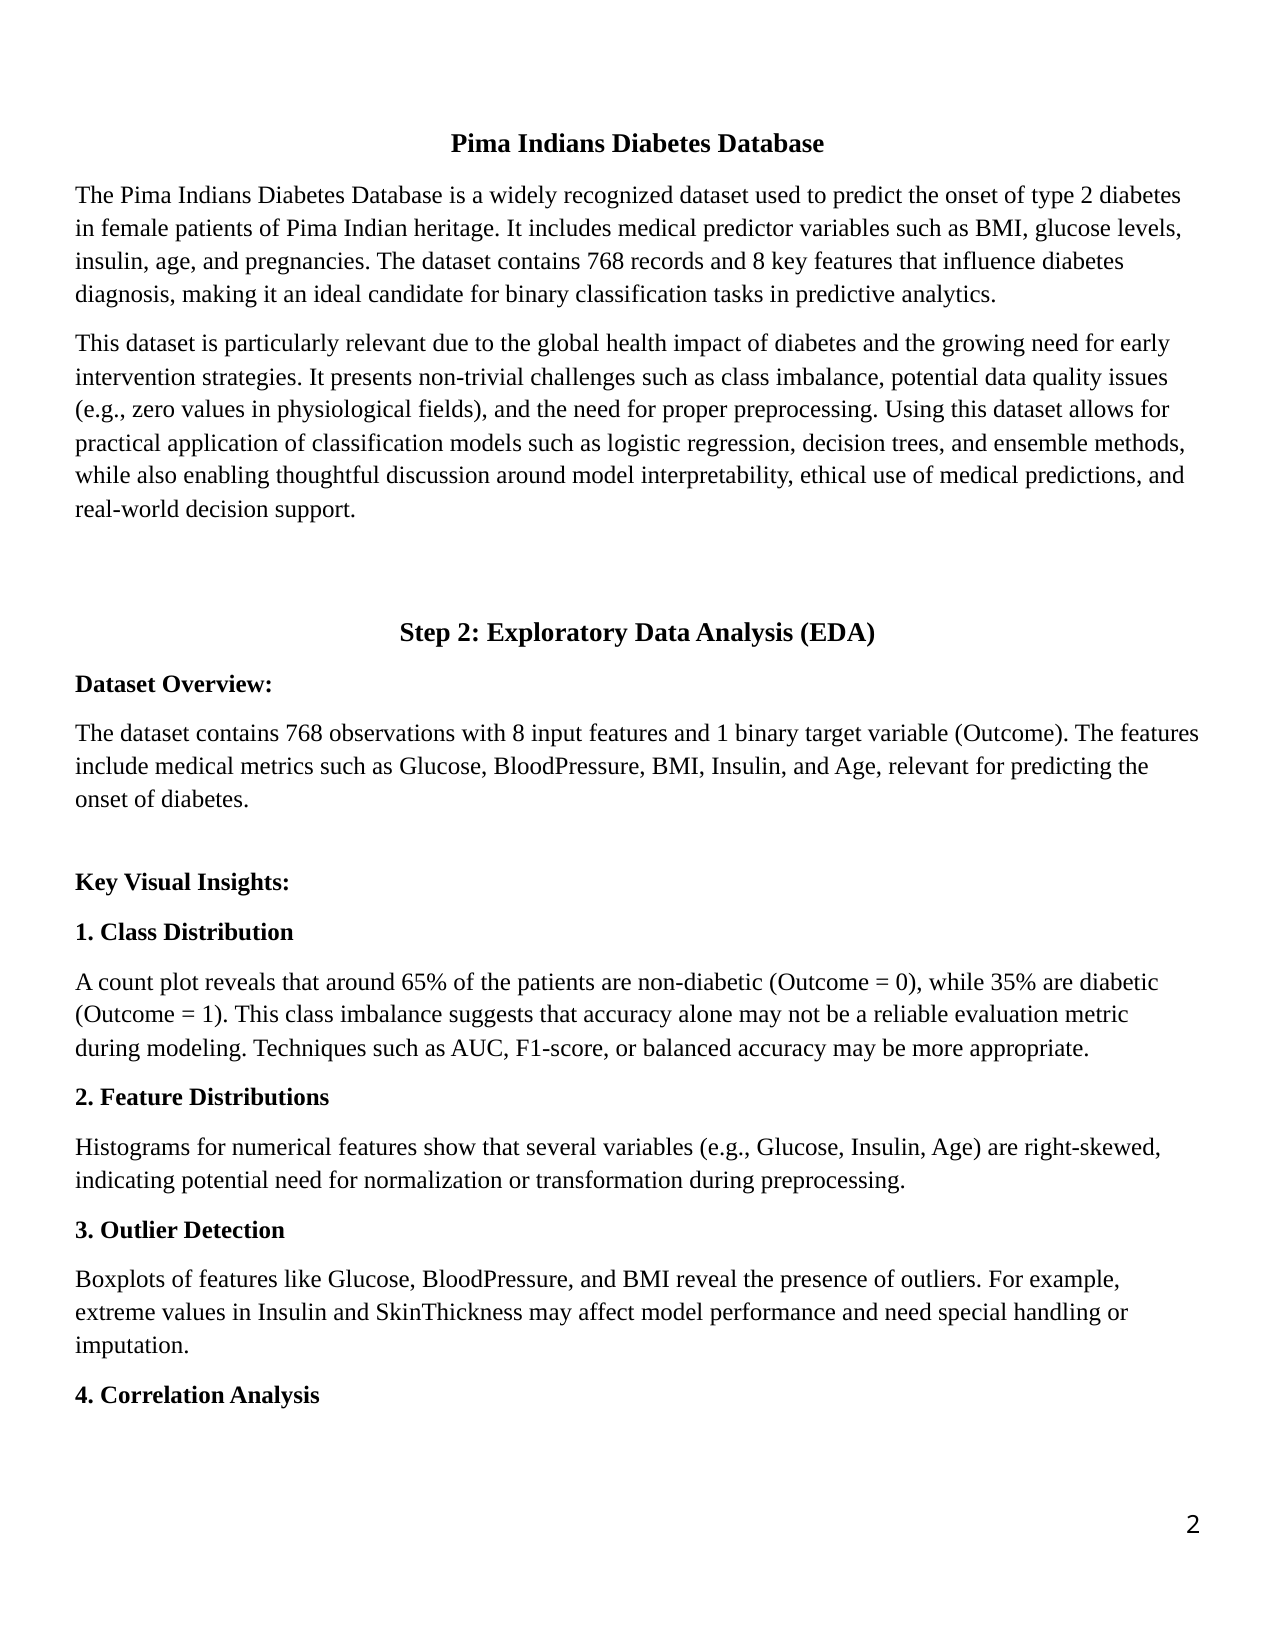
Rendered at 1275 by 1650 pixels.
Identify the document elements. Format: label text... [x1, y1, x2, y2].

text A count plot reveals that around 65% of the patients are non-diabetic (Outcome = 0), while 35% are diabetic (Outcome = 1). This class imbalance suggests that accuracy alone may not be a reliable evaluation metric during modeling. Techniques such as AUC, F1-score, or balanced accuracy may be more appropriate. [75, 967, 1200, 1061]
text 1. Class Distribution [75, 917, 1200, 946]
text 4. Correlation Analysis [75, 1380, 1200, 1409]
text This dataset is particularly relevant due to the global health impact of diabetes and the growing need for early intervention strategies. It presents non-trivial challenges such as class imbalance, potential data quality issues (e.g., zero values in physiological fields), and the need for proper preprocessing. Using this dataset allows for practical application of classification models such as logistic regression, decision trees, and ensemble methods, while also enabling thoughtful discussion around model interpretability, ethical use of medical predictions, and real-world decision support. [75, 328, 1200, 594]
text Boxplots of features like Glucose, BloodPressure, and BMI reveal the presence of outliers. For example, extreme values in Insulin and SkinThickness may affect model performance and need special handling or imputation. [75, 1264, 1200, 1359]
text The Pima Indians Diabetes Database is a widely recognized dataset used to predict the onset of type 2 diabetes in female patients of Pima Indian heritage. It includes medical predictor variables such as BMI, glucose levels, insulin, age, and pregnancies. The dataset contains 768 records and 8 key features that influence diabetes diagnosis, making it an ideal candidate for binary classification tasks in predictive analytics. [75, 180, 1200, 308]
text Dataset Overview: [75, 669, 1200, 697]
text Pima Indians Diabetes Database [75, 127, 1200, 158]
text 3. Outlier Detection [75, 1215, 1200, 1243]
text 2. Feature Distributions [75, 1082, 1200, 1111]
text Step 2: Exploratory Data Analysis (EDA) [75, 616, 1200, 647]
text Key Visual Insights: [75, 834, 1200, 896]
text Histograms for numerical features show that several variables (e.g., Glucose, Insulin, Age) are right-skewed, indicating potential need for normalization or transformation during preprocessing. [75, 1132, 1200, 1194]
text The dataset contains 768 observations with 8 input features and 1 binary target variable (Outcome). The features include medical metrics such as Glucose, BloodPressure, BMI, Insulin, and Age, relevant for predicting the onset of diabetes. [75, 718, 1200, 813]
